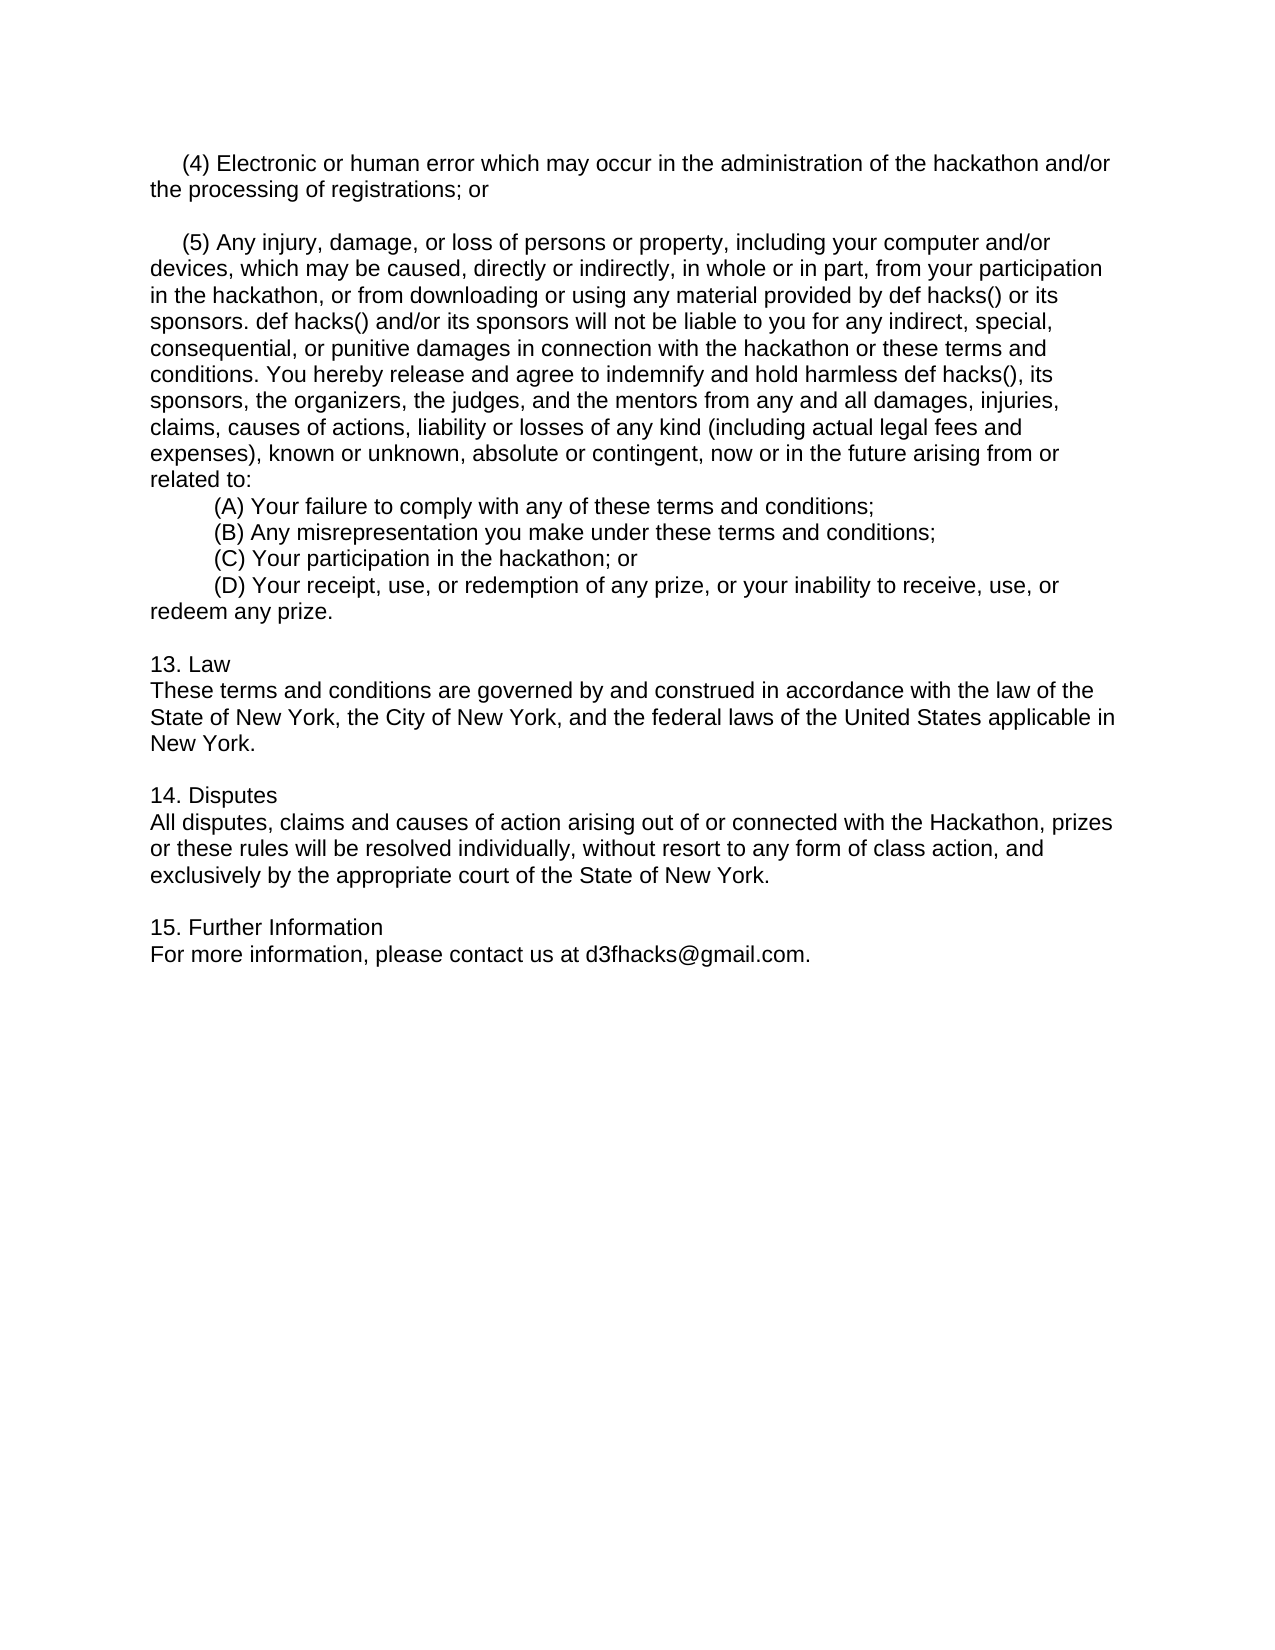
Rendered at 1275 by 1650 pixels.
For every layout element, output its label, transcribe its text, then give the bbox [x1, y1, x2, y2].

text (A) Your failure to comply with any of these terms and conditions; [150, 493, 1125, 519]
text (4) Electronic or human error which may occur in the administration of the hackathon and/or the processing of registrations; or [150, 150, 1125, 203]
text These terms and conditions are governed by and construed in accordance with the law of the State of New York, the City of New York, and the federal laws of the United States applicable in New York. [150, 677, 1125, 756]
text For more information, please contact us at d3fhacks@gmail.com. [150, 941, 1125, 967]
text 15. Further Information [150, 914, 1125, 941]
text 13. Law [150, 651, 1125, 677]
text 14. Disputes [150, 782, 1125, 809]
text All disputes, claims and causes of action arising out of or connected with the Hackathon, prizes or these rules will be resolved individually, without resort to any form of class action, and exclusively by the appropriate court of the State of New York. [150, 809, 1125, 888]
text (5) Any injury, damage, or loss of persons or property, including your computer and/or devices, which may be caused, directly or indirectly, in whole or in part, from your participation in the hackathon, or from downloading or using any material provided by def hacks() or its sponsors. def hacks() and/or its sponsors will not be liable to you for any indirect, special, consequential, or punitive damages in connection with the hackathon or these terms and conditions. You hereby release and agree to indemnify and hold harmless def hacks(), its sponsors, the organizers, the judges, and the mentors from any and all damages, injuries, claims, causes of actions, liability or losses of any kind (including actual legal fees and expenses), known or unknown, absolute or contingent, now or in the future arising from or related to: [150, 229, 1125, 493]
text (D) Your receipt, use, or redemption of any prize, or your inability to receive, use, or redeem any prize. [150, 572, 1125, 624]
text (B) Any misrepresentation you make under these terms and conditions; [150, 519, 1125, 545]
text (C) Your participation in the hackathon; or [150, 545, 1125, 572]
